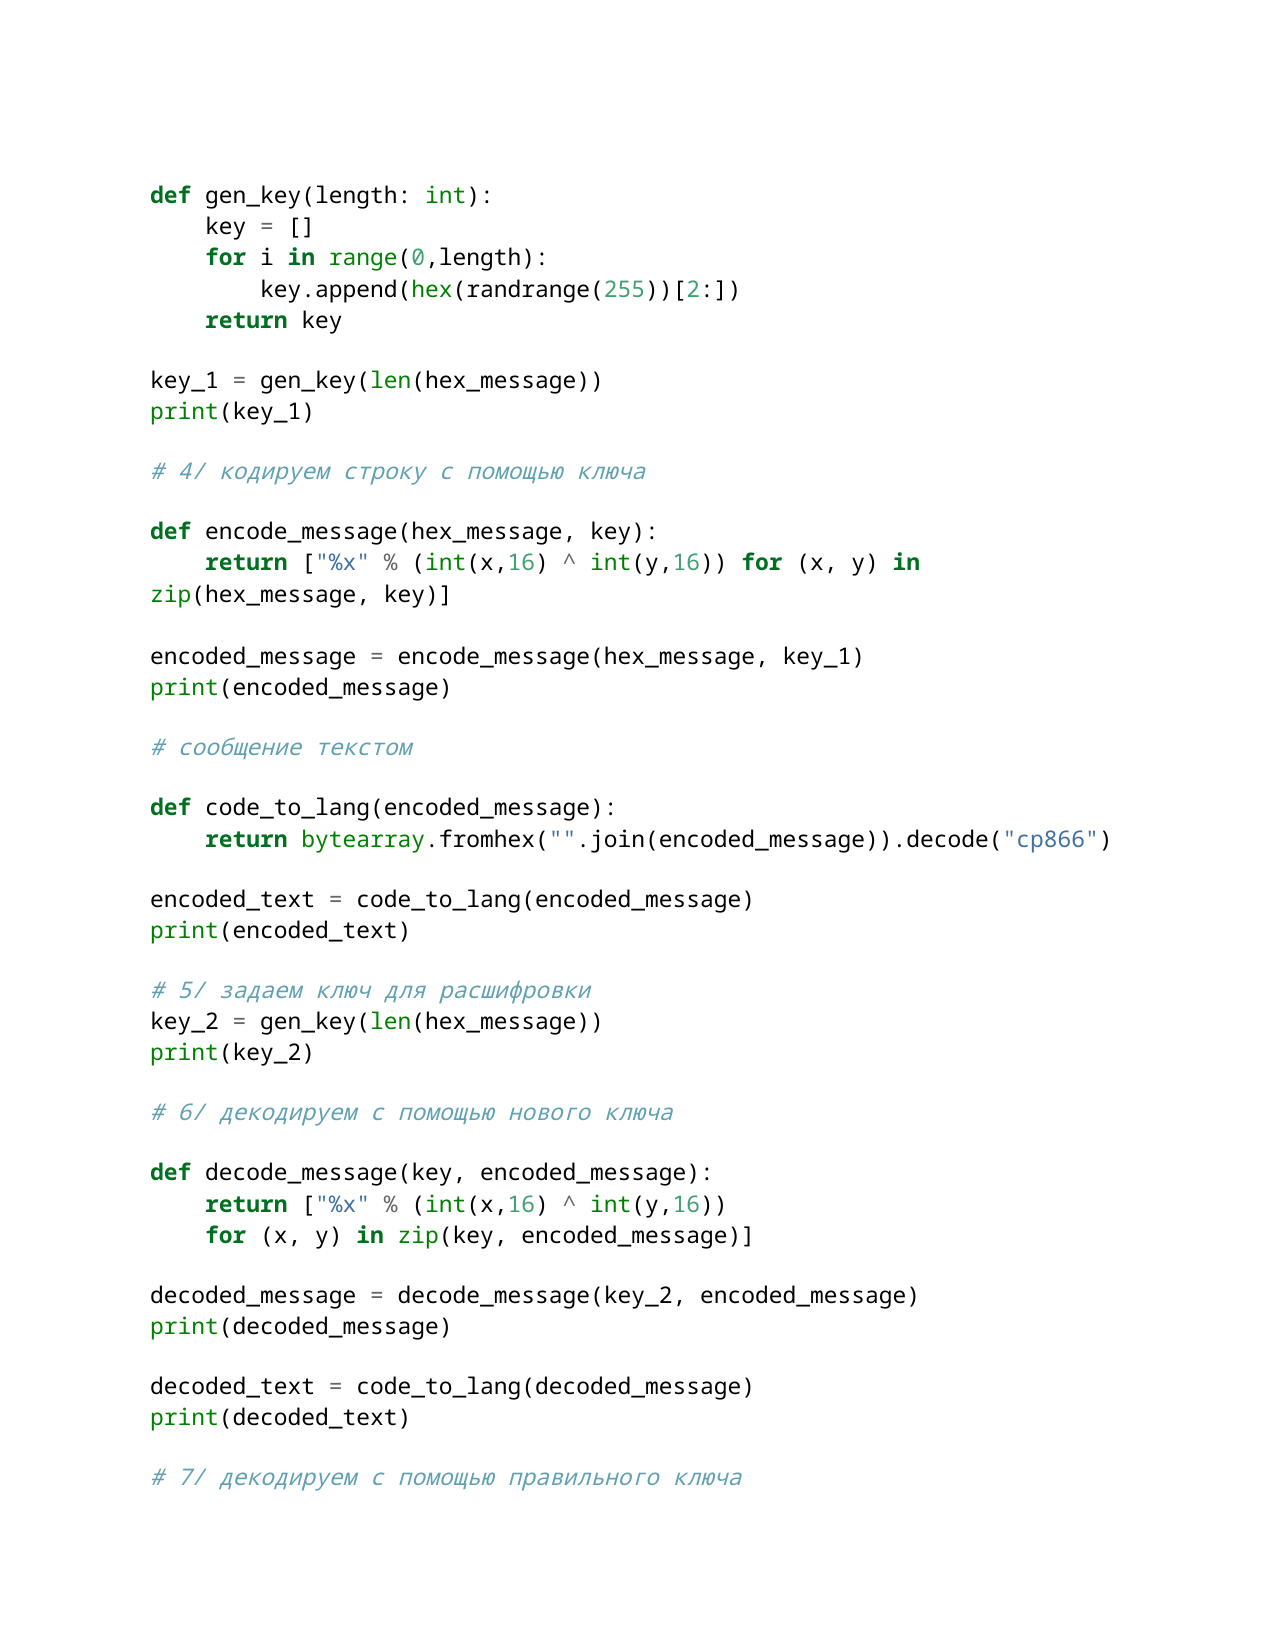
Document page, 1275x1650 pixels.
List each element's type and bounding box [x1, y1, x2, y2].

text [150, 150, 1125, 1492]
